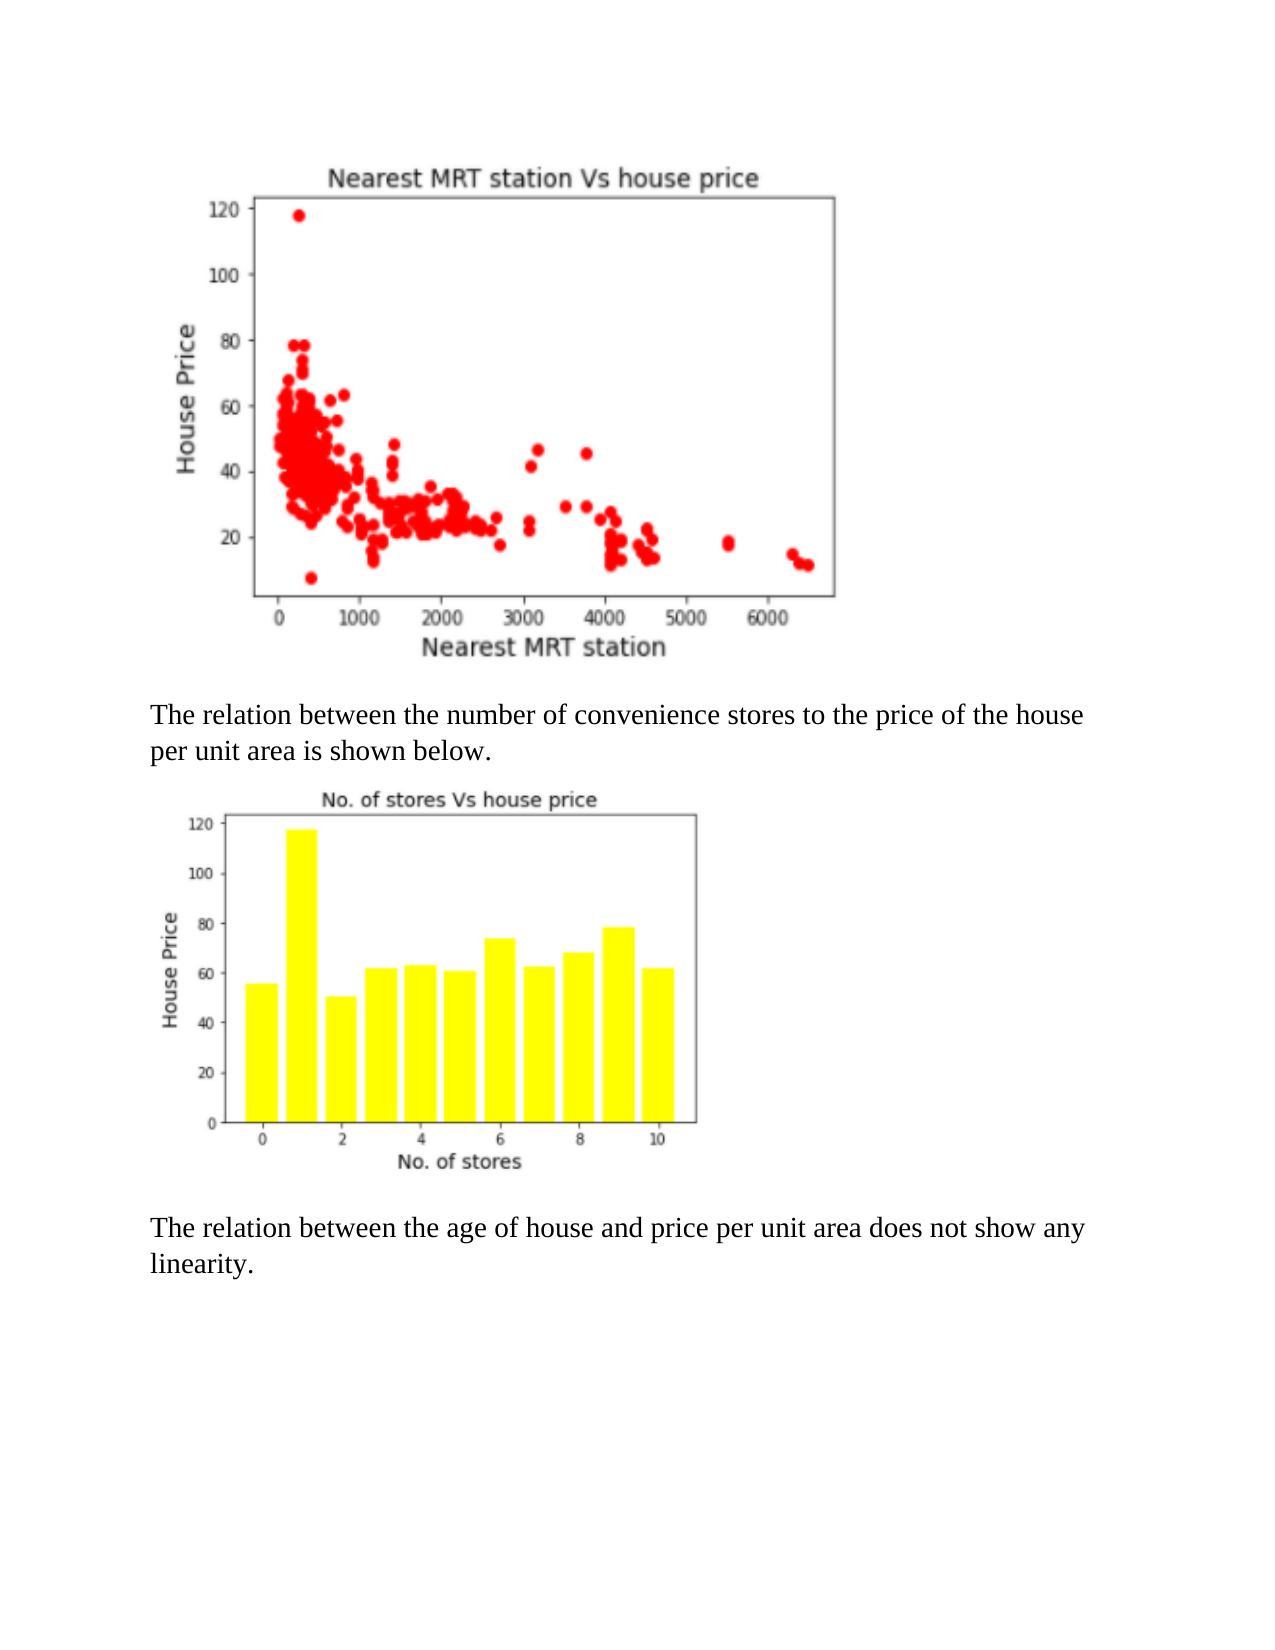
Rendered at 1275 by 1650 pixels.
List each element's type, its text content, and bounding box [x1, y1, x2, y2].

text The relation between the age of house and price per unit area does not show any linearity. [150, 1210, 1125, 1279]
picture [150, 786, 768, 1191]
text The relation between the number of convenience stores to the price of the house per unit area is shown below. [150, 697, 1125, 767]
picture [150, 150, 921, 679]
